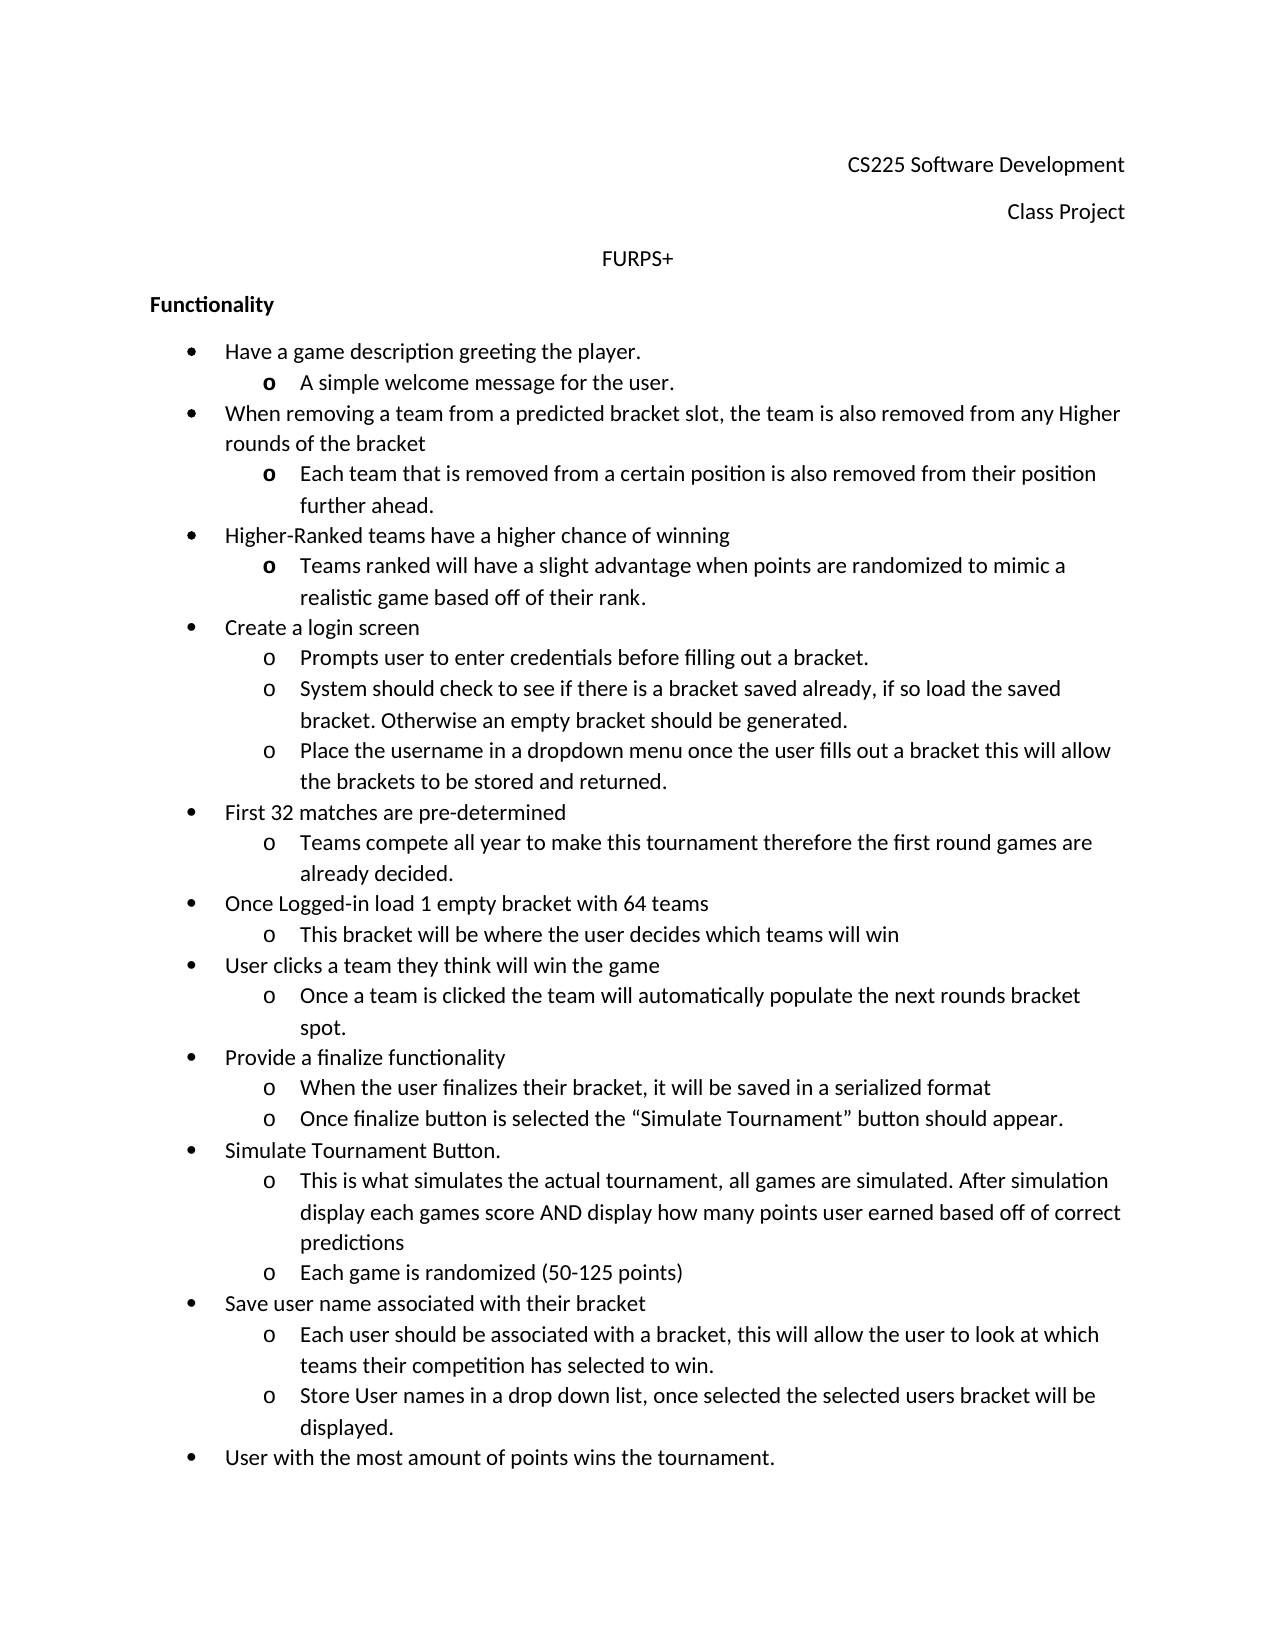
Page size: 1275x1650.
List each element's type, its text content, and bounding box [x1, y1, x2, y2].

list Each team that is removed from a certain position is also removed from their position further ahead. [262, 459, 1125, 519]
list Teams ranked will have a slight advantage when points are randomized to mimic a realistic game based off of their rank. [262, 551, 1125, 611]
list User with the most amount of points wins the tournament. [187, 1443, 1125, 1471]
list This is what simulates the actual tournament, all games are simulated. After simulation display each games score AND display how many points user earned based off of correct predictions [262, 1166, 1125, 1256]
text FURPS+ [150, 244, 1125, 272]
list A simple welcome message for the user. [262, 368, 1125, 397]
list User clicks a team they think will win the game [187, 951, 1125, 979]
list Once a team is clicked the team will automatically populate the next rounds bracket spot. [262, 981, 1125, 1041]
list Once finalize button is selected the “Simulate Tournament” button should appear. [262, 1104, 1125, 1134]
list System should check to see if there is a bracket saved already, if so load the saved bracket. Otherwise an empty bracket should be generated. [262, 674, 1125, 734]
text Class Project [150, 197, 1125, 225]
list Simulate Tournament Button. [187, 1136, 1125, 1164]
list Each game is randomized (50-125 points) [262, 1258, 1125, 1287]
list When removing a team from a predicted bracket slot, the team is also removed from any Higher rounds of the bracket [187, 399, 1125, 457]
list Create a login screen [187, 613, 1125, 641]
list Higher-Ranked teams have a higher chance of winning [187, 521, 1125, 549]
list Place the username in a dropdown menu once the user fills out a bracket this will allow the brackets to be stored and returned. [262, 736, 1125, 796]
list This bracket will be where the user decides which teams will win [262, 920, 1125, 949]
text Functionality [150, 291, 1125, 319]
list Store User names in a drop down list, once selected the selected users bracket will be displayed. [262, 1381, 1125, 1441]
list Save user name associated with their bracket [187, 1289, 1125, 1317]
list When the user finalizes their bracket, it will be saved in a serialized format [262, 1073, 1125, 1102]
list Provide a finalize functionality [187, 1043, 1125, 1071]
list Teams compete all year to make this tournament therefore the first round games are already decided. [262, 828, 1125, 887]
list First 32 matches are pre-determined [187, 798, 1125, 826]
text CS225 Software Development [150, 150, 1125, 178]
list Prompts user to enter credentials before filling out a bracket. [262, 643, 1125, 672]
list Once Logged-in load 1 empty bracket with 64 teams [187, 889, 1125, 917]
list Each user should be associated with a bracket, this will allow the user to look at which teams their competition has selected to win. [262, 1320, 1125, 1379]
list Have a game description greeting the player. [187, 337, 1125, 366]
